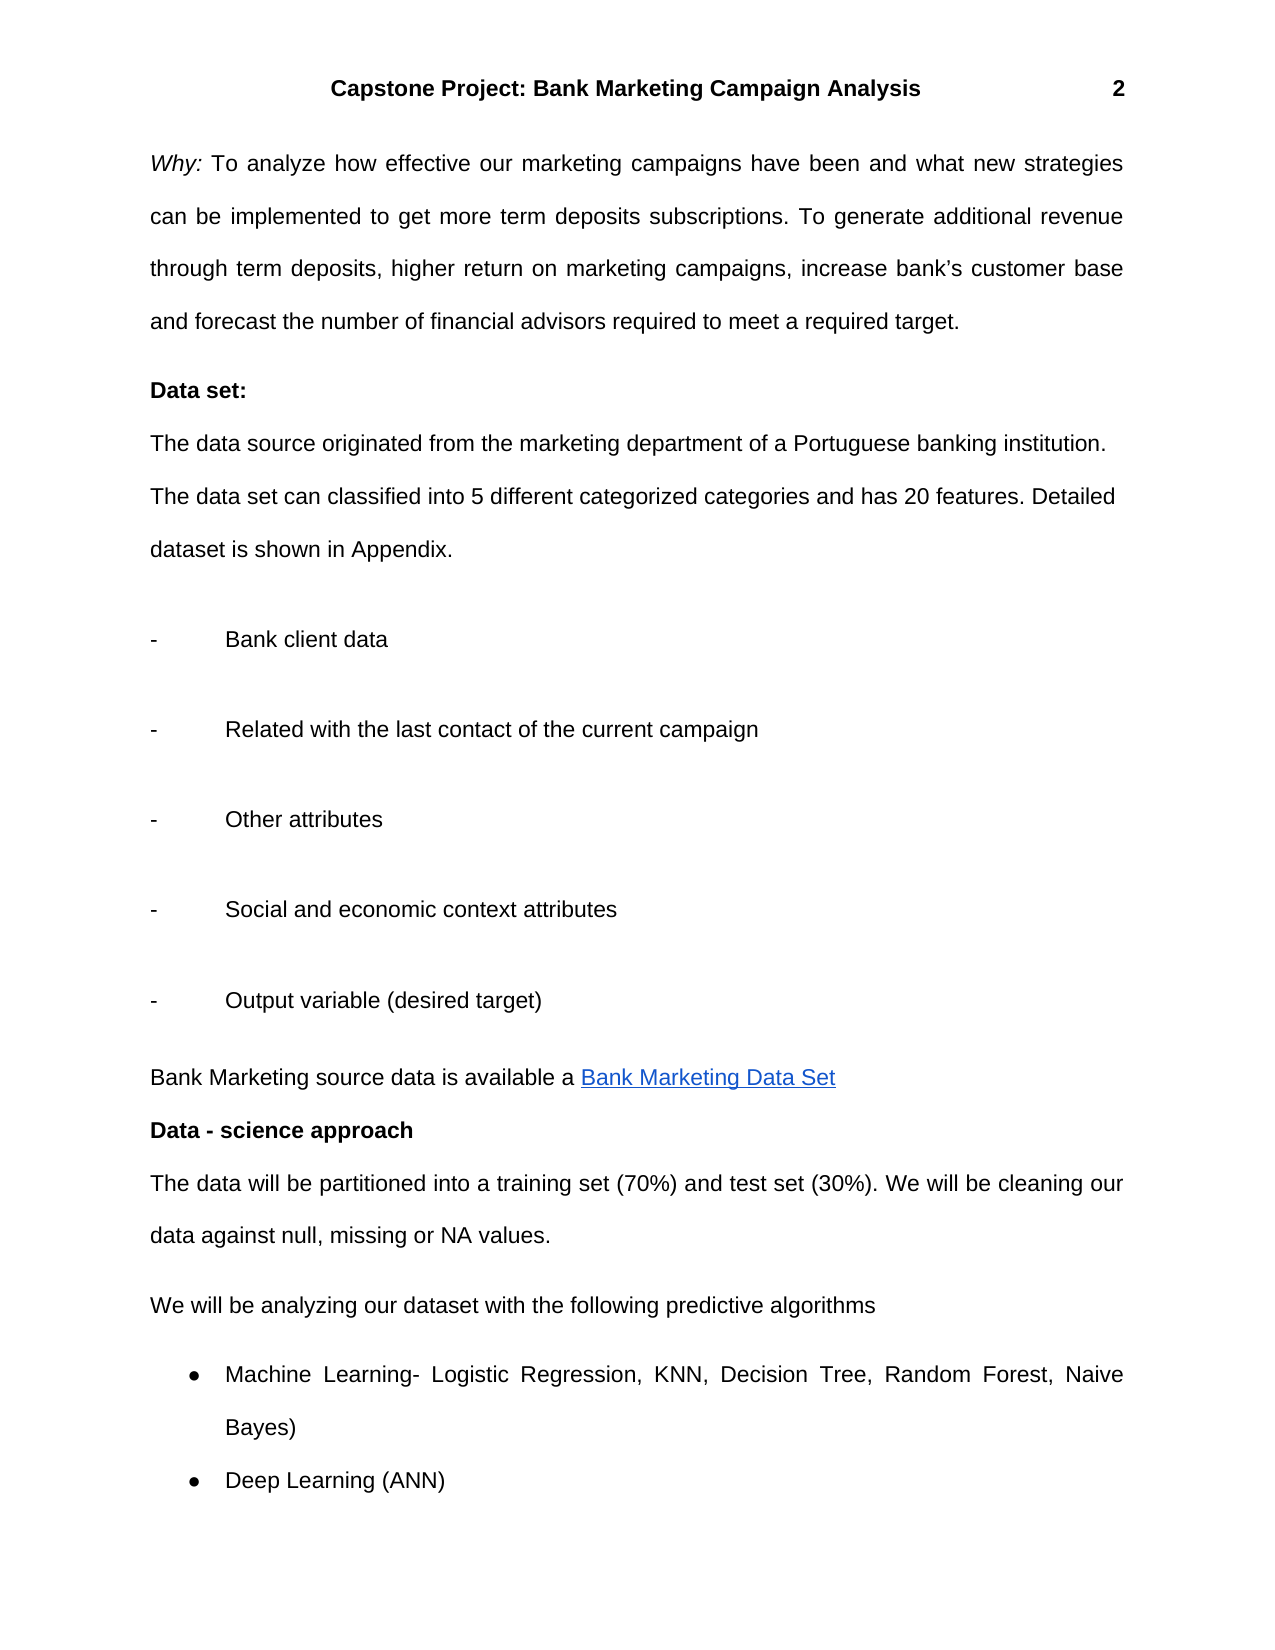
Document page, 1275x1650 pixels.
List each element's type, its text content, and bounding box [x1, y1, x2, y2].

subtitle - Output variable (desired target) [150, 987, 1125, 1013]
subtitle - Other attributes [150, 806, 1125, 833]
text Data - science approach [150, 1117, 1125, 1143]
text Data set: [150, 377, 1125, 404]
subtitle - Bank client data [150, 626, 1125, 652]
text Bank Marketing source data is available a Bank Marketing Data Set [150, 1064, 1125, 1091]
subtitle - Related with the last contact of the current campaign [150, 716, 1125, 742]
list Deep Learning (ANN) [187, 1467, 1125, 1493]
text We will be analyzing our dataset with the following predictive algorithms [150, 1292, 1125, 1318]
text The data will be partitioned into a training set (70%) and test set (30%). We will be cleaning our data against null, missing or NA values. [150, 1170, 1125, 1249]
text Why: To analyze how effective our marketing campaigns have been and what new strategies can be implemented to get more term deposits subscriptions. To generate additional revenue through term deposits, higher return on marketing campaigns, increase bank’s customer base and forecast the number of financial advisors required to meet a required target. [150, 150, 1125, 334]
list Machine Learning- Logistic Regression, KNN, Decision Tree, Random Forest, Naive Bayes) [187, 1361, 1125, 1440]
text The data source originated from the marketing department of a Portuguese banking institution. The data set can classified into 5 different categorized categories and has 20 features. Detailed dataset is shown in Appendix. [150, 430, 1125, 562]
subtitle - Social and economic context attributes [150, 896, 1125, 923]
